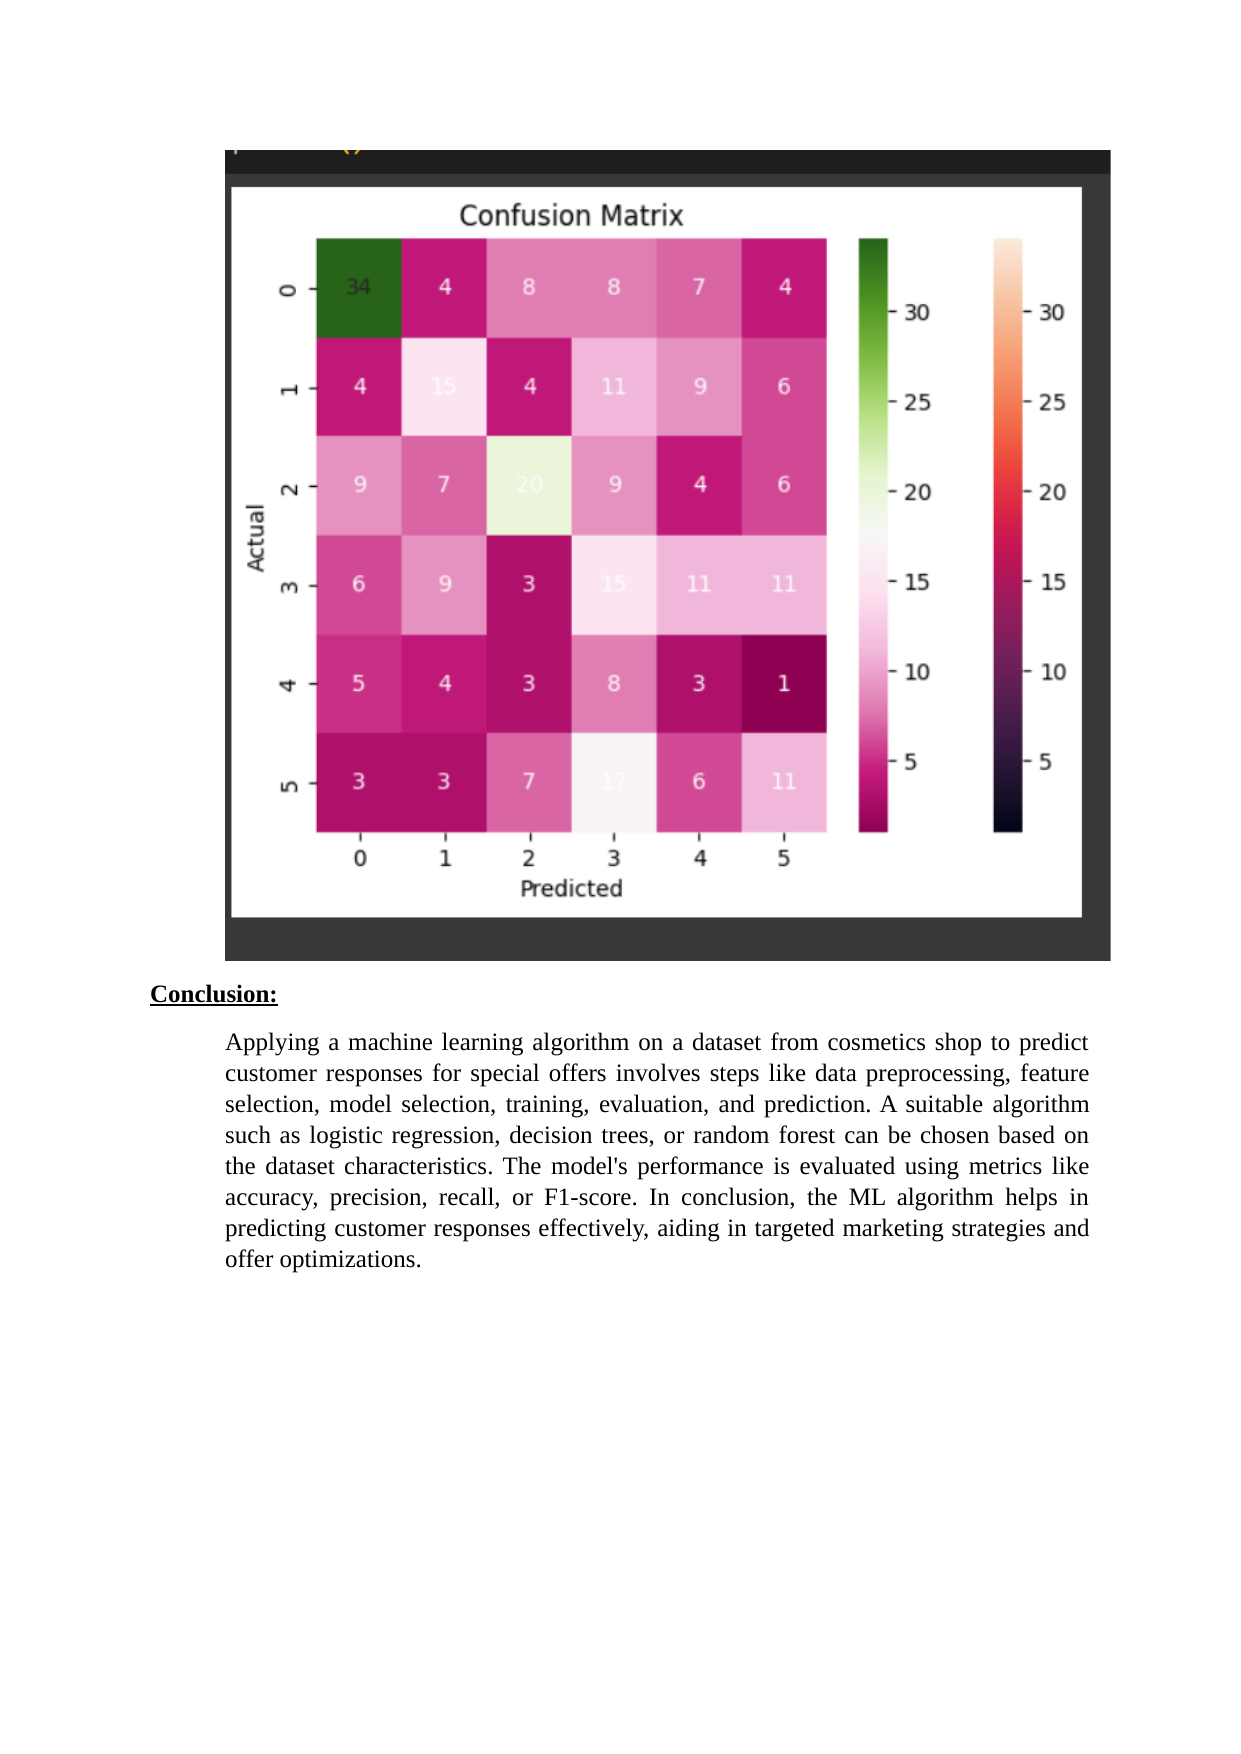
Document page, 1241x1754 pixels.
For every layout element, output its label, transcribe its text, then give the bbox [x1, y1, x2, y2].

picture [225, 150, 1111, 961]
text Applying a machine learning algorithm on a dataset from cosmetics shop to predict customer responses for special offers involves steps like data preprocessing, feature selection, model selection, training, evaluation, and prediction. A suitable algorithm such as logistic regression, decision trees, or random forest can be chosen based on the dataset characteristics. The model's performance is evaluated using metrics like accuracy, precision, recall, or F1-score. In conclusion, the ML algorithm helps in predicting customer responses effectively, aiding in targeted marketing strategies and offer optimizations. [225, 1027, 1090, 1273]
text Conclusion: [150, 979, 1090, 1008]
